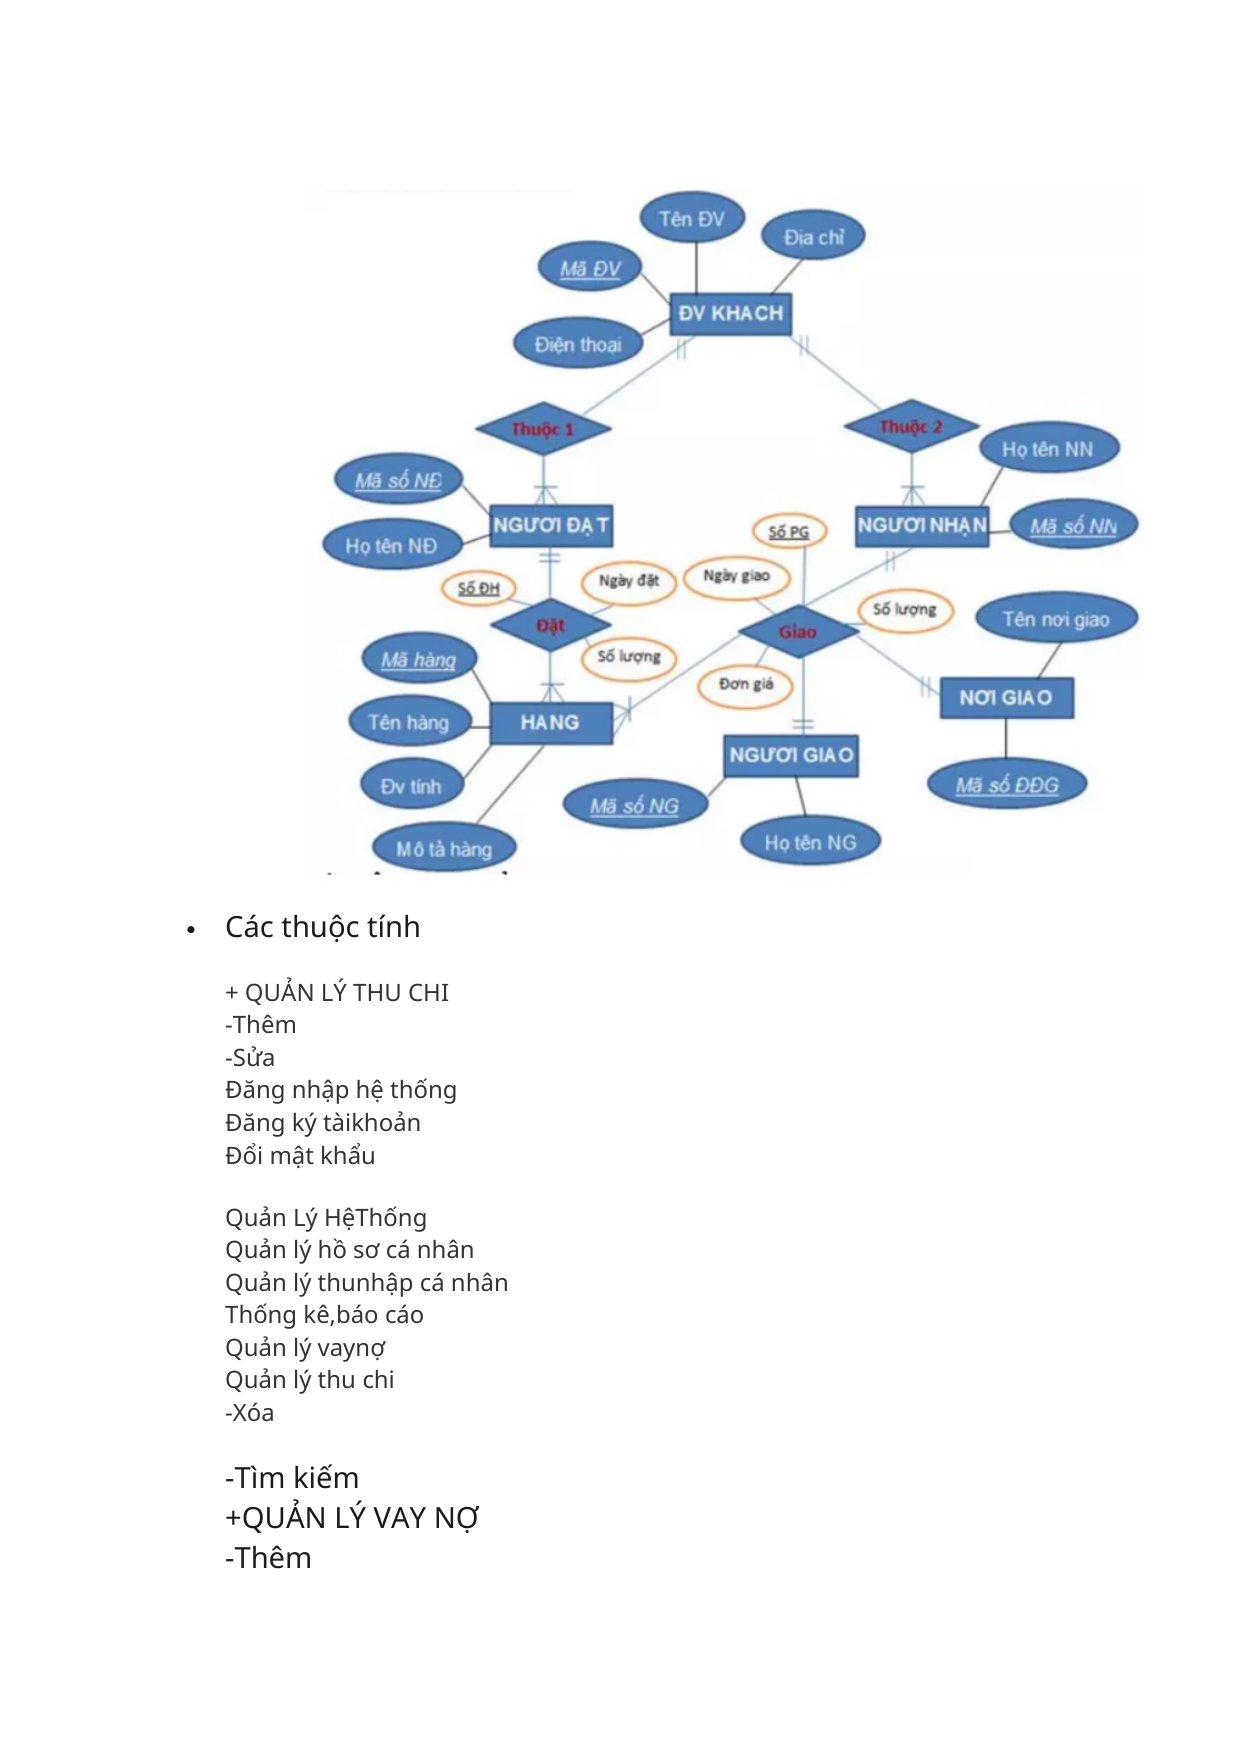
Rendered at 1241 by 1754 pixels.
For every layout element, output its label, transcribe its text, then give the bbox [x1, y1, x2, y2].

list Các thuộc tính [187, 907, 1090, 946]
text Quản Lý HệThống Quản lý hồ sơ cá nhân Quản lý thunhập cá nhân Thống kê,báo cáo Quản lý vaynợ Quản lý thu chi -Xóa [275, 1200, 1090, 1428]
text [225, 1458, 1090, 1577]
picture [225, 150, 1166, 878]
text + QUẢN LÝ THU CHI -Thêm -Sửa Đăng nhập hệ thống Đăng ký tàikhoản Đổi mật khẩu [225, 976, 1090, 1171]
